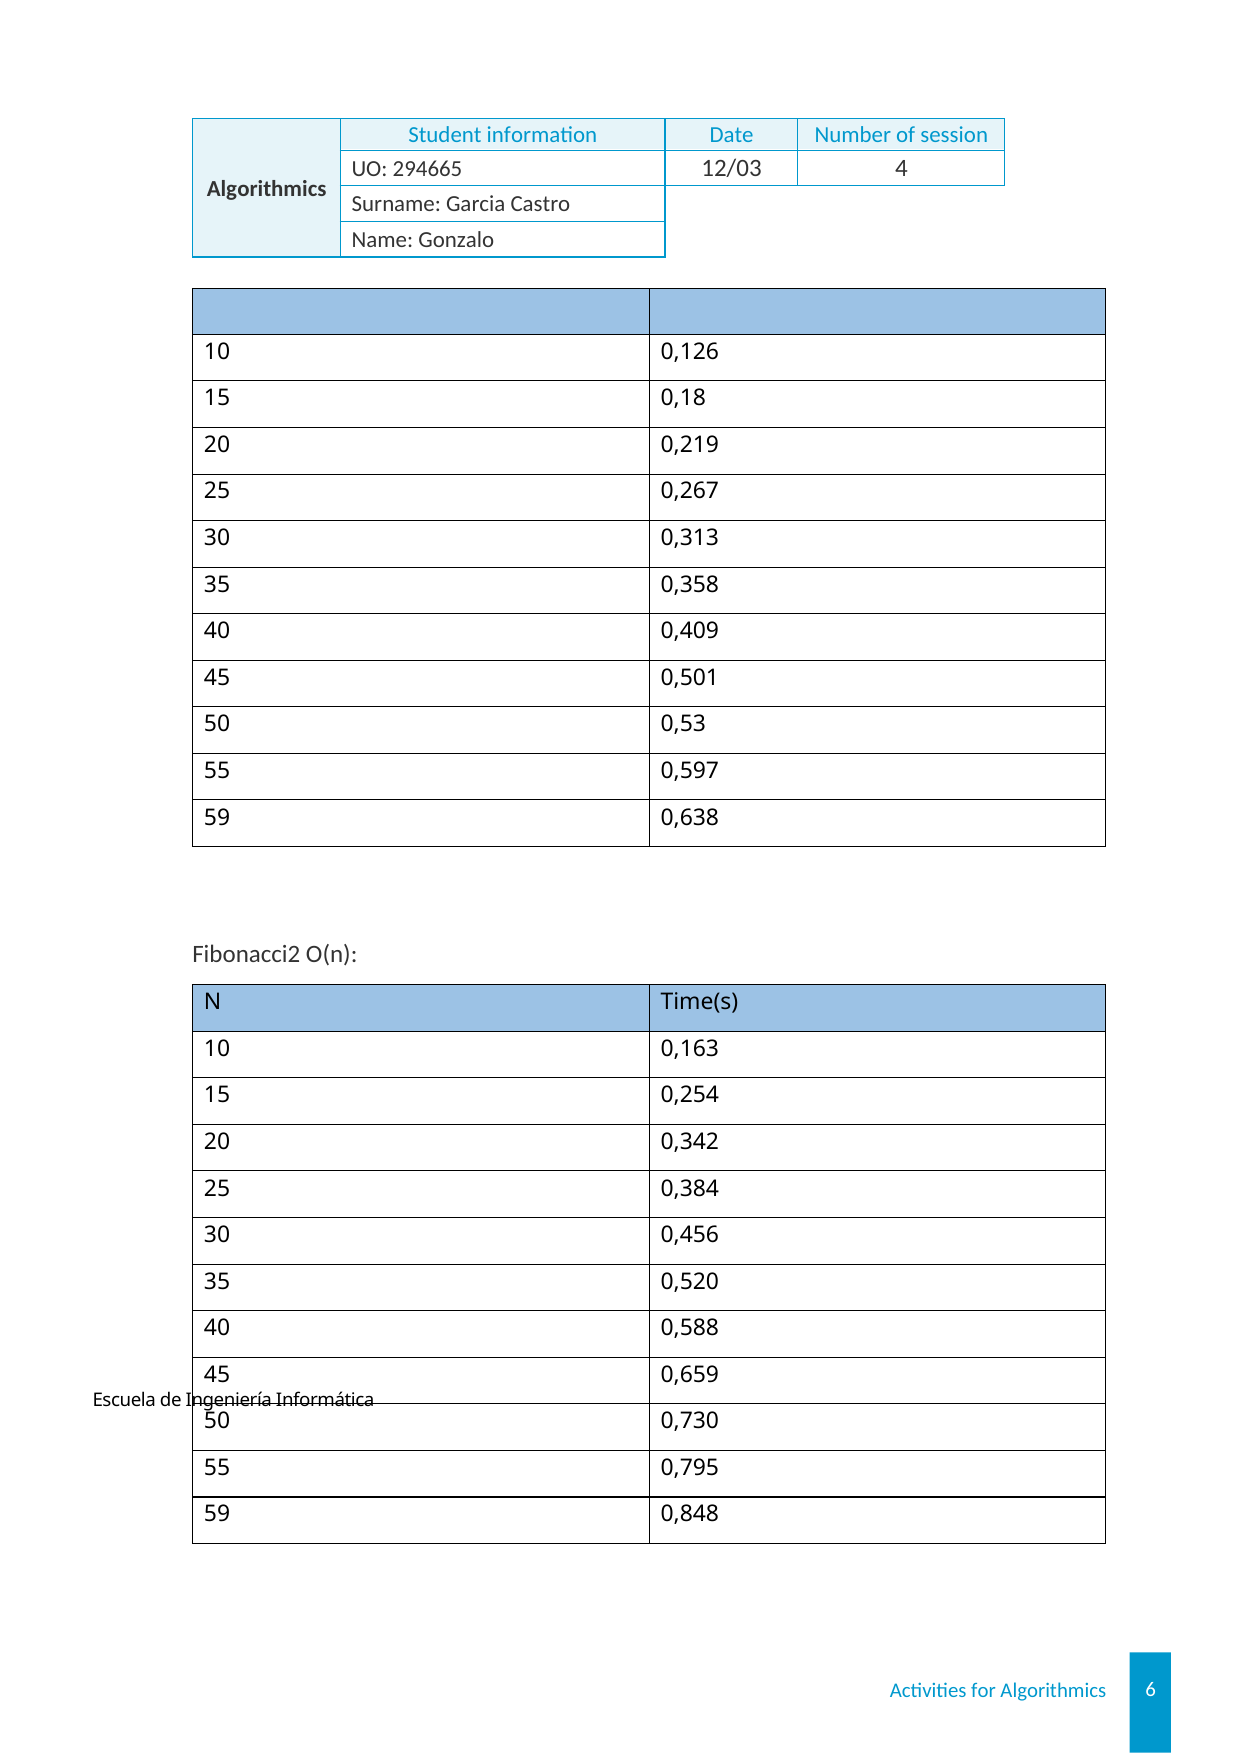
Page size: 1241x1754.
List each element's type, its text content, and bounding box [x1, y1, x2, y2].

table_cell 59 [193, 1498, 649, 1543]
table_cell 0,358 [650, 568, 1105, 613]
table_header N [193, 289, 649, 334]
table_cell 55 [193, 1451, 649, 1496]
table_cell 50 [193, 1404, 649, 1450]
table_cell 10 [193, 1032, 649, 1077]
text Fibonacci2 O(n): [192, 938, 1106, 969]
table_cell 45 [193, 1358, 649, 1403]
table_cell 30 [193, 1218, 649, 1263]
table_cell 0,126 [650, 335, 1105, 380]
table_header Time(s) [650, 289, 1105, 334]
table_header N [193, 985, 649, 1031]
table_cell 0,18 [650, 381, 1105, 427]
table_cell 59 [193, 800, 649, 846]
table_cell 0,588 [650, 1311, 1105, 1357]
table_cell 0,501 [650, 661, 1105, 706]
table_cell 10 [193, 335, 649, 380]
table_cell 0,254 [650, 1078, 1105, 1124]
table_cell 45 [193, 661, 649, 706]
table_cell 0,163 [650, 1032, 1105, 1077]
table_cell 40 [193, 614, 649, 660]
table_cell 0,219 [650, 428, 1105, 473]
table_cell 0,659 [650, 1358, 1105, 1403]
table_cell 0,795 [650, 1451, 1105, 1496]
table_cell 30 [193, 521, 649, 567]
table_cell 0,638 [650, 800, 1105, 846]
table_cell 0,456 [650, 1218, 1105, 1263]
table_cell 0,313 [650, 521, 1105, 567]
table_cell 25 [193, 475, 649, 520]
table_cell 0,597 [650, 754, 1105, 799]
table_cell 35 [193, 1265, 649, 1310]
table_cell 0,730 [650, 1404, 1105, 1450]
table_cell 0,848 [650, 1498, 1105, 1543]
table_cell 50 [193, 707, 649, 753]
table_cell 0,384 [650, 1171, 1105, 1217]
table_cell 20 [193, 1125, 649, 1170]
table_cell 15 [193, 1078, 649, 1124]
table_cell 0,409 [650, 614, 1105, 660]
table_header Time(s) [650, 985, 1105, 1031]
table_cell 0,520 [650, 1265, 1105, 1310]
table_cell 15 [193, 381, 649, 427]
table_cell 35 [193, 568, 649, 613]
table_cell 40 [193, 1311, 649, 1357]
table_cell 55 [193, 754, 649, 799]
table_cell 0,342 [650, 1125, 1105, 1170]
table_cell 20 [193, 428, 649, 473]
table_cell 0,53 [650, 707, 1105, 753]
table_cell 25 [193, 1171, 649, 1217]
table_cell 0,267 [650, 475, 1105, 520]
